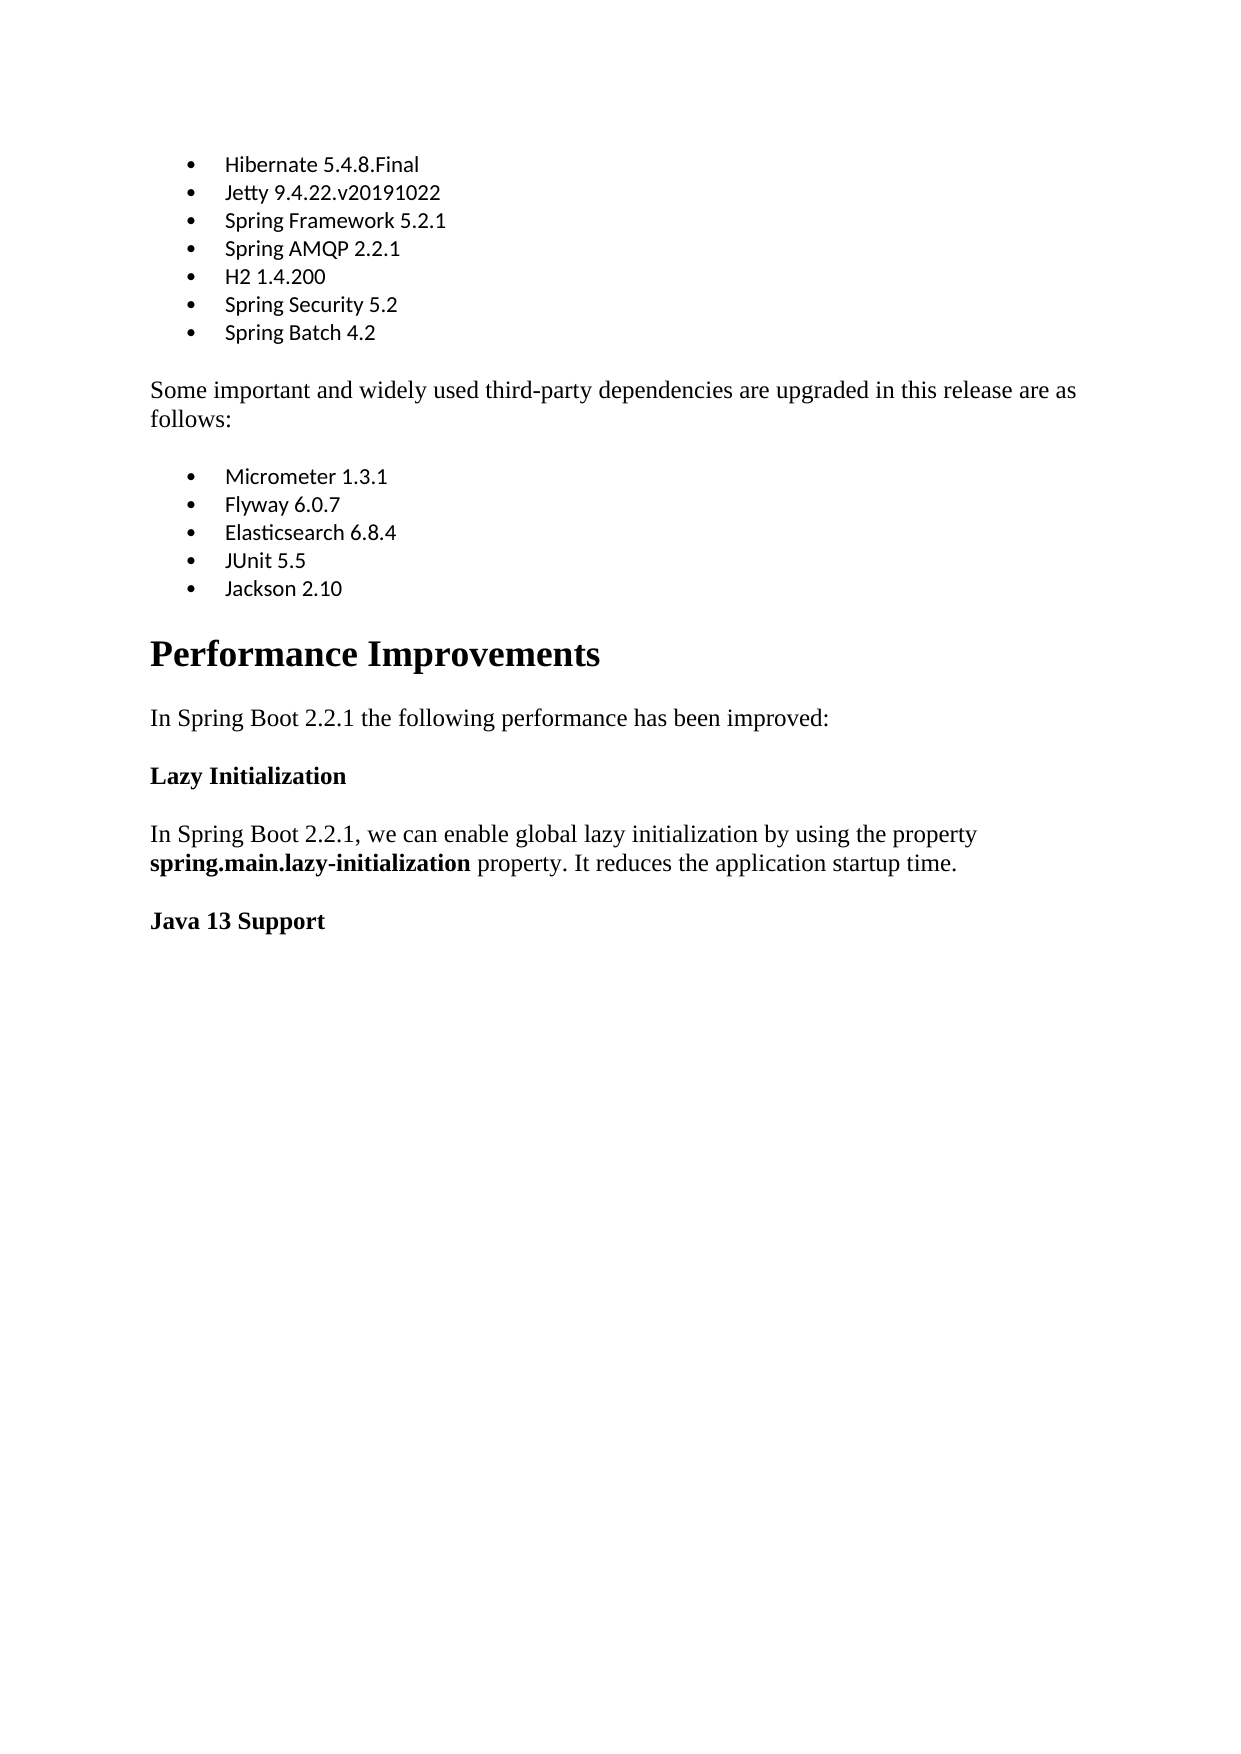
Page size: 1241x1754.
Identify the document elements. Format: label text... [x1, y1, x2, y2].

list Spring Security 5.2 [187, 290, 1090, 318]
list Flyway 6.0.7 [187, 490, 1090, 518]
list Spring AMQP 2.2.1 [187, 234, 1090, 262]
text Some important and widely used third-party dependencies are upgraded in this release are as follows: [150, 375, 1090, 433]
list H2 1.4.200 [187, 262, 1090, 290]
text Java 13 Support [150, 906, 1090, 935]
list JUnit 5.5 [187, 546, 1090, 574]
list Micrometer 1.3.1 [187, 462, 1090, 490]
list Spring Batch 4.2 [187, 318, 1090, 346]
list Hibernate 5.4.8.Final [187, 150, 1090, 178]
list Spring Framework 5.2.1 [187, 206, 1090, 234]
list Jetty 9.4.22.v20191022 [187, 178, 1090, 206]
text In Spring Boot 2.2.1, we can enable global lazy initialization by using the property spring.main.lazy-initialization property. It reduces the application startup time. [150, 819, 1090, 877]
list Elasticsearch 6.8.4 [187, 518, 1090, 546]
subtitle Performance Improvements [150, 631, 1090, 674]
text Lazy Initialization [150, 761, 1090, 790]
text In Spring Boot 2.2.1 the following performance has been improved: [150, 703, 1090, 732]
list Jackson 2.10 [187, 574, 1090, 602]
